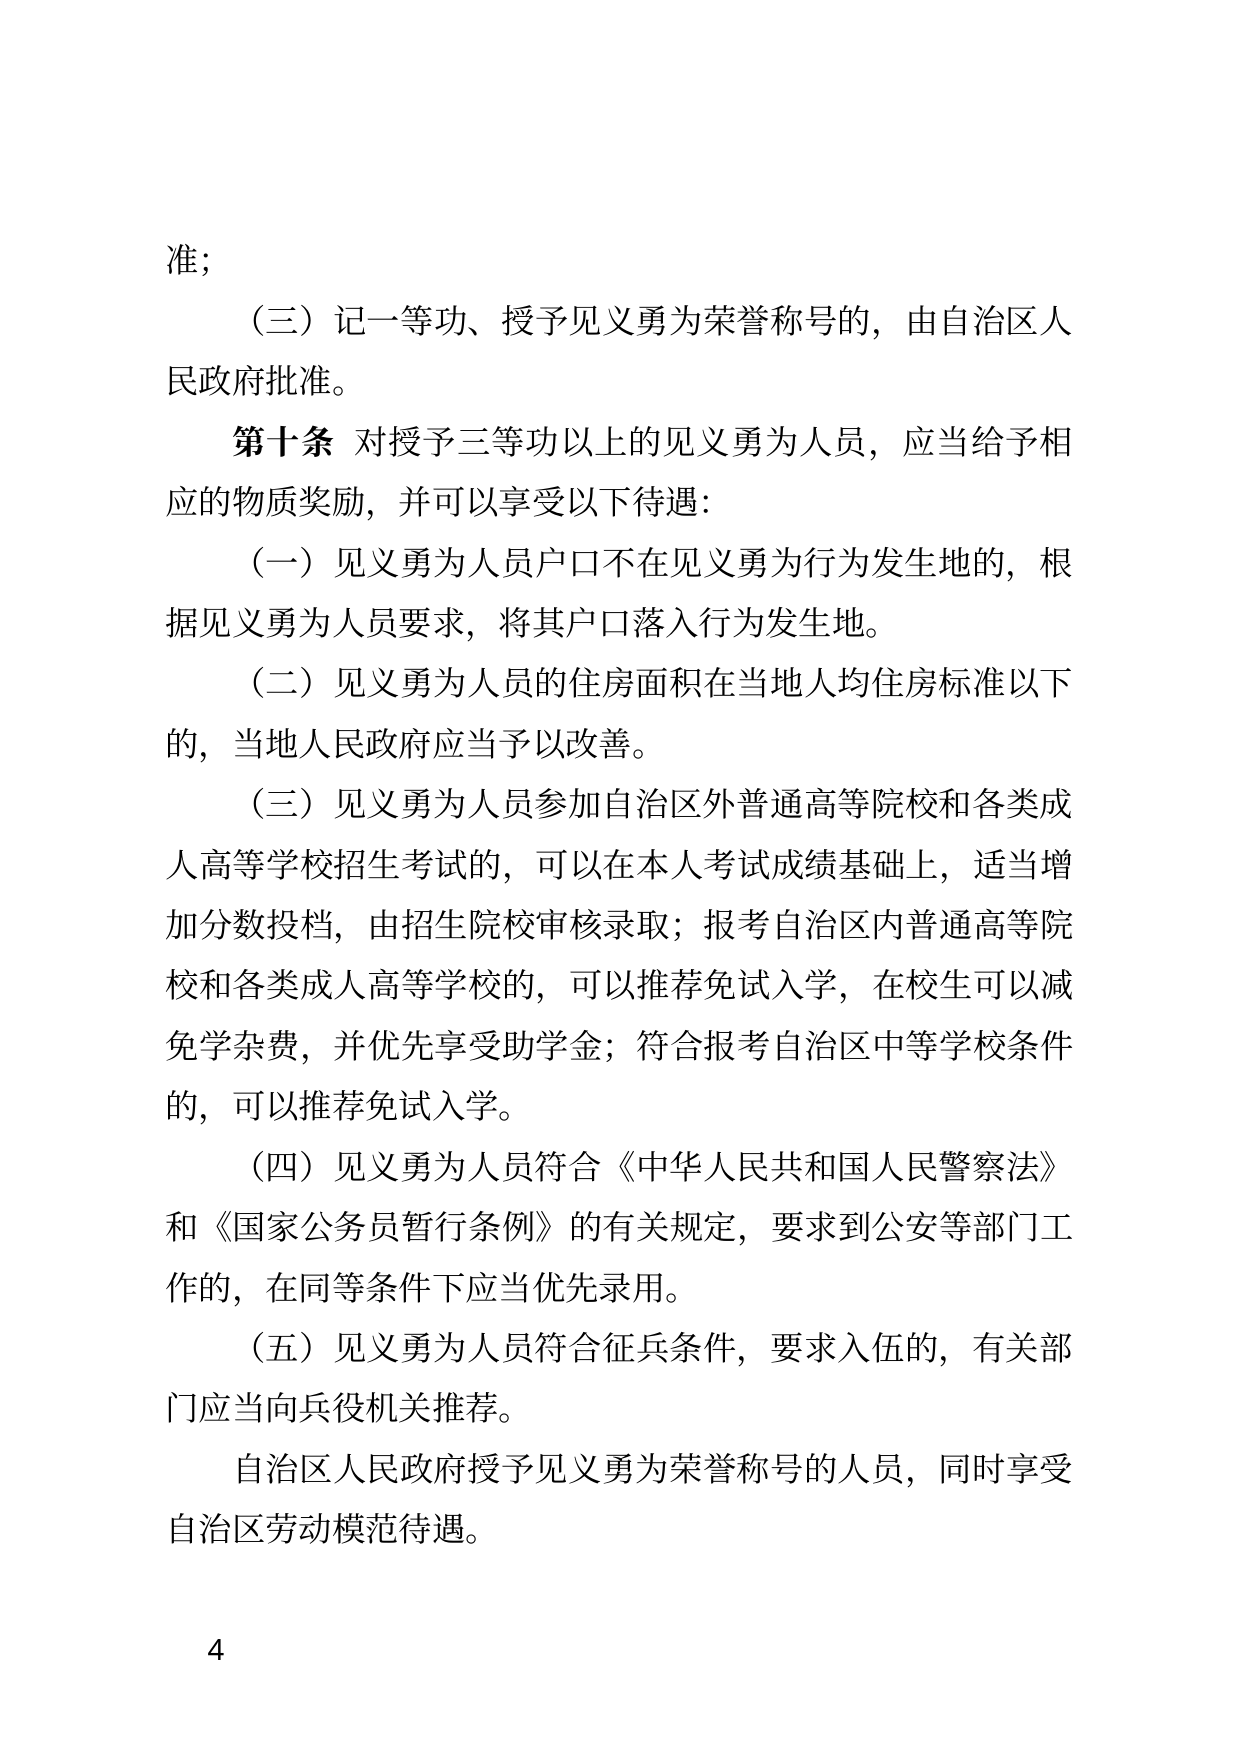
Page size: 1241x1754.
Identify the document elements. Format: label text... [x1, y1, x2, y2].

text （二）见义勇为人员的住房面积在当地人均住房标准以下的，当地人民政府应当予以改善。 [165, 647, 1075, 768]
text （一）见义勇为人员户口不在见义勇为行为发生地的，根据见义勇为人员要求，将其户口落入行为发生地。 [165, 527, 1075, 647]
text （五）见义勇为人员符合征兵条件，要求入伍的，有关部门应当向兵役机关推荐。 [165, 1312, 1075, 1433]
text 自治区人民政府授予见义勇为荣誉称号的人员，同时享受自治区劳动模范待遇。 [165, 1433, 1075, 1554]
text 第十条 对授予三等功以上的见义勇为人员，应当给予相应的物质奖励，并可以享受以下待遇： [165, 406, 1075, 527]
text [165, 224, 1075, 285]
text （三）见义勇为人员参加自治区外普通高等院校和各类成人高等学校招生考试的，可以在本人考试成绩基础上，适当增加分数投档，由招生院校审核录取；报考自治区内普通高等院校和各类成人高等学校的，可以推荐免试入学，在校生可以减免学杂费，并优先享受助学金；符合报考自治区中等学校条件的，可以推荐免试入学。 [165, 768, 1075, 1131]
text （三）记一等功、授予见义勇为荣誉称号的，由自治区人民政府批准。 [165, 285, 1075, 406]
text （四）见义勇为人员符合《中华人民共和国人民警察法》和《国家公务员暂行条例》的有关规定，要求到公安等部门工作的，在同等条件下应当优先录用。 [165, 1131, 1075, 1312]
